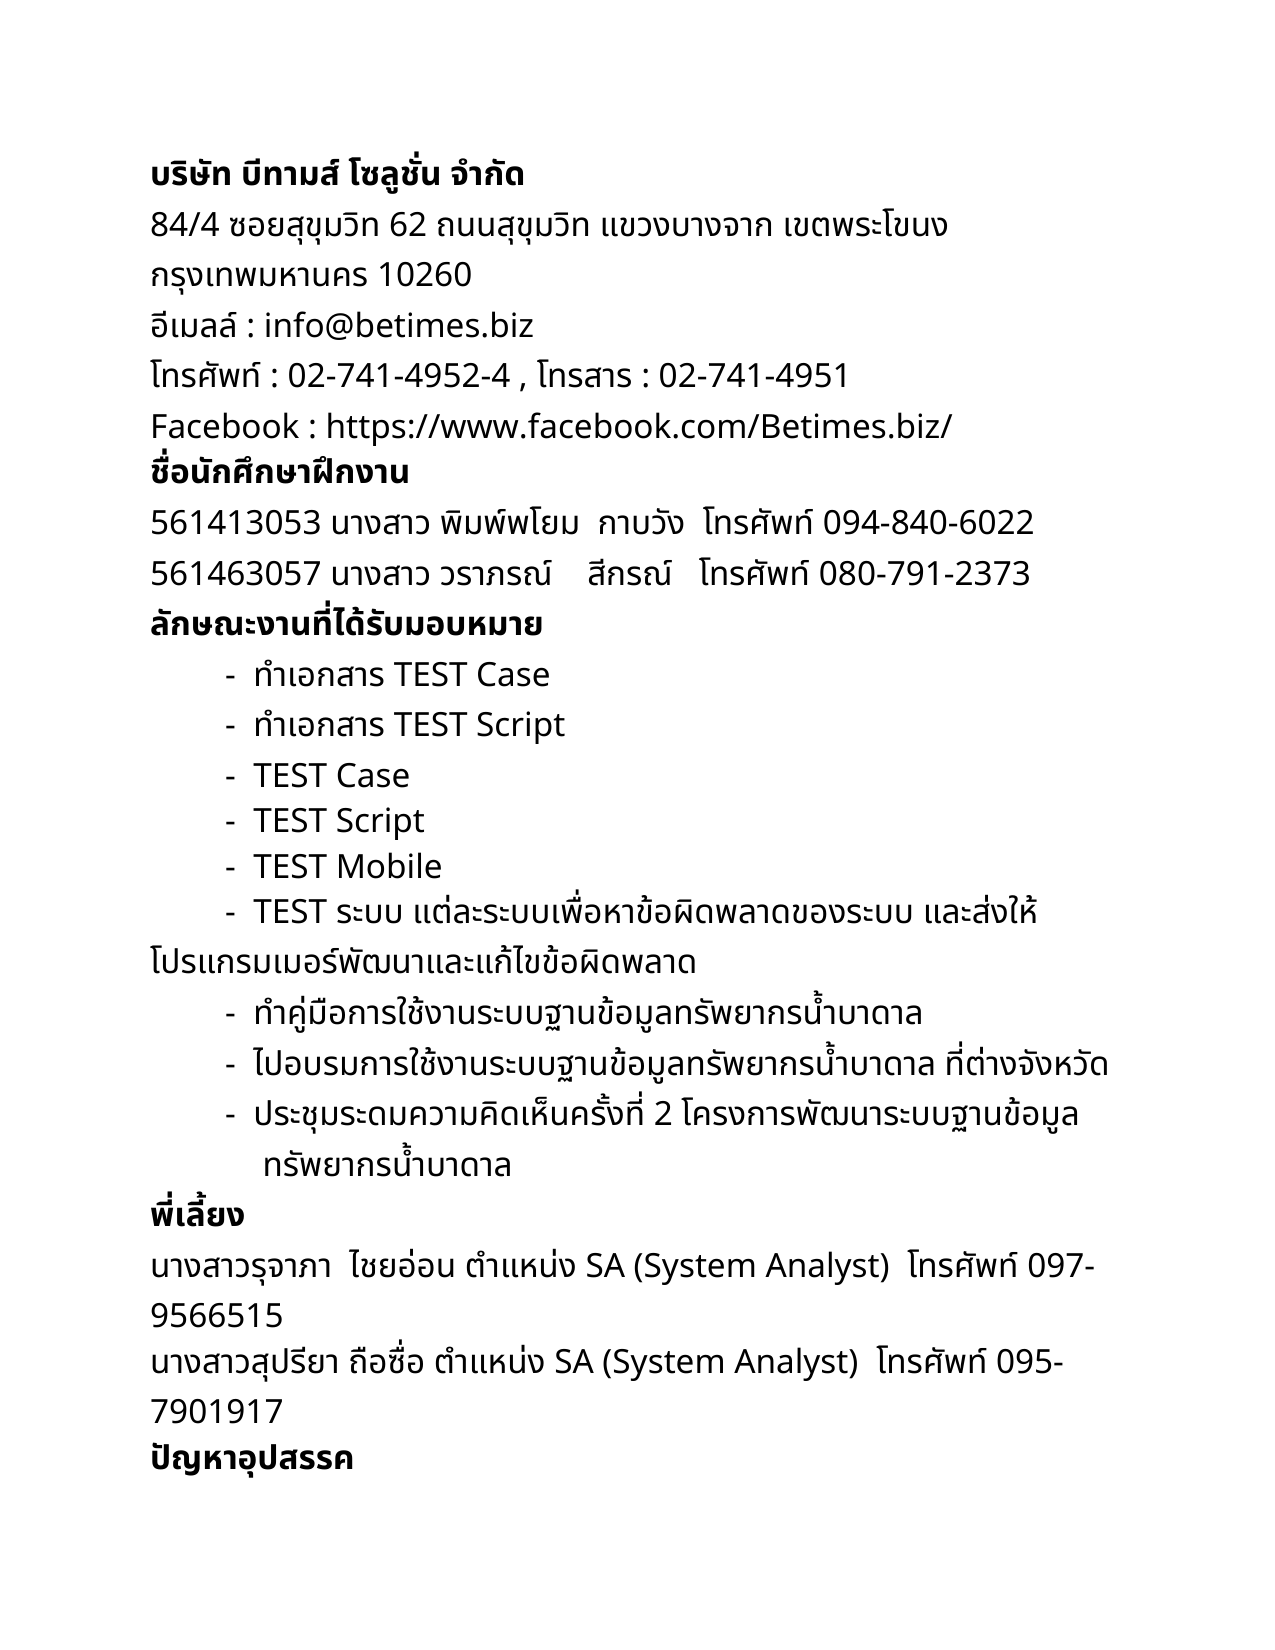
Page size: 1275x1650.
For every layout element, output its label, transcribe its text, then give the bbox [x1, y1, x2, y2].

list TEST Script [225, 797, 1125, 842]
list TEST Case [150, 752, 1125, 797]
list ไปอบรมการใช้งานระบบฐานข้อมูลทรัพยากรน้ำบาดาล ที่ต่างจังหวัด [225, 1039, 1125, 1090]
list ทำเอกสาร TEST Script [225, 701, 1125, 752]
text โทรศัพท์ : 02-741-4952-4 , โทรสาร : 02-741-4951 [150, 352, 1125, 403]
list TEST Mobile [225, 842, 1125, 888]
list ทำเอกสาร TEST Case [225, 650, 1125, 701]
text นางสาวรุจาภา ไชยอ่อน ตำแหน่ง SA (System Analyst) โทรศัพท์ 097-9566515 [150, 1242, 1125, 1338]
text 561463057 นางสาว วราภรณ์ สีกรณ์ โทรศัพท์ 080-791-2373 [150, 549, 1125, 600]
text 84/4 ซอยสุขุมวิท 62 ถนนสุขุมวิท แขวงบางจาก เขตพระโขนง กรุงเทพมหานคร 10260 [150, 200, 1125, 302]
text ลักษณะงานที่ได้รับมอบหมาย [150, 600, 1125, 650]
text พี่เลี้ยง [150, 1191, 1125, 1242]
list ประชุมระดมความคิดเห็นครั้งที่ 2 โครงการพัฒนาระบบฐานข้อมูลทรัพยากรน้ำบาดาล [225, 1090, 1125, 1191]
text 561413053 นางสาว พิมพ์พโยม กาบวัง โทรศัพท์ 094-840-6022 [150, 499, 1125, 549]
list TEST ระบบ แต่ละระบบเพื่อหาข้อผิดพลาดของระบบ และส่งให้โปรแกรมเมอร์พัฒนาและแก้ไขข้อผิดพลาด [150, 888, 1125, 989]
text นางสาวสุปรียา ถือซื่อ ตำแหน่ง SA (System Analyst) โทรศัพท์ 095-7901917 [150, 1338, 1125, 1434]
text ปัญหาอุปสรรค [150, 1434, 1125, 1484]
list ทำคู่มือการใช้งานระบบฐานข้อมูลทรัพยากรน้ำบาดาล [225, 989, 1125, 1039]
text บริษัท บีทามส์ โซลูชั่น จำกัด [150, 150, 1125, 200]
text อีเมลล์ : info@betimes.biz [150, 302, 1125, 352]
text Facebook : https://www.facebook.com/Betimes.biz/ [150, 403, 1125, 448]
text ชื่อนักศึกษาฝึกงาน [150, 448, 1125, 499]
